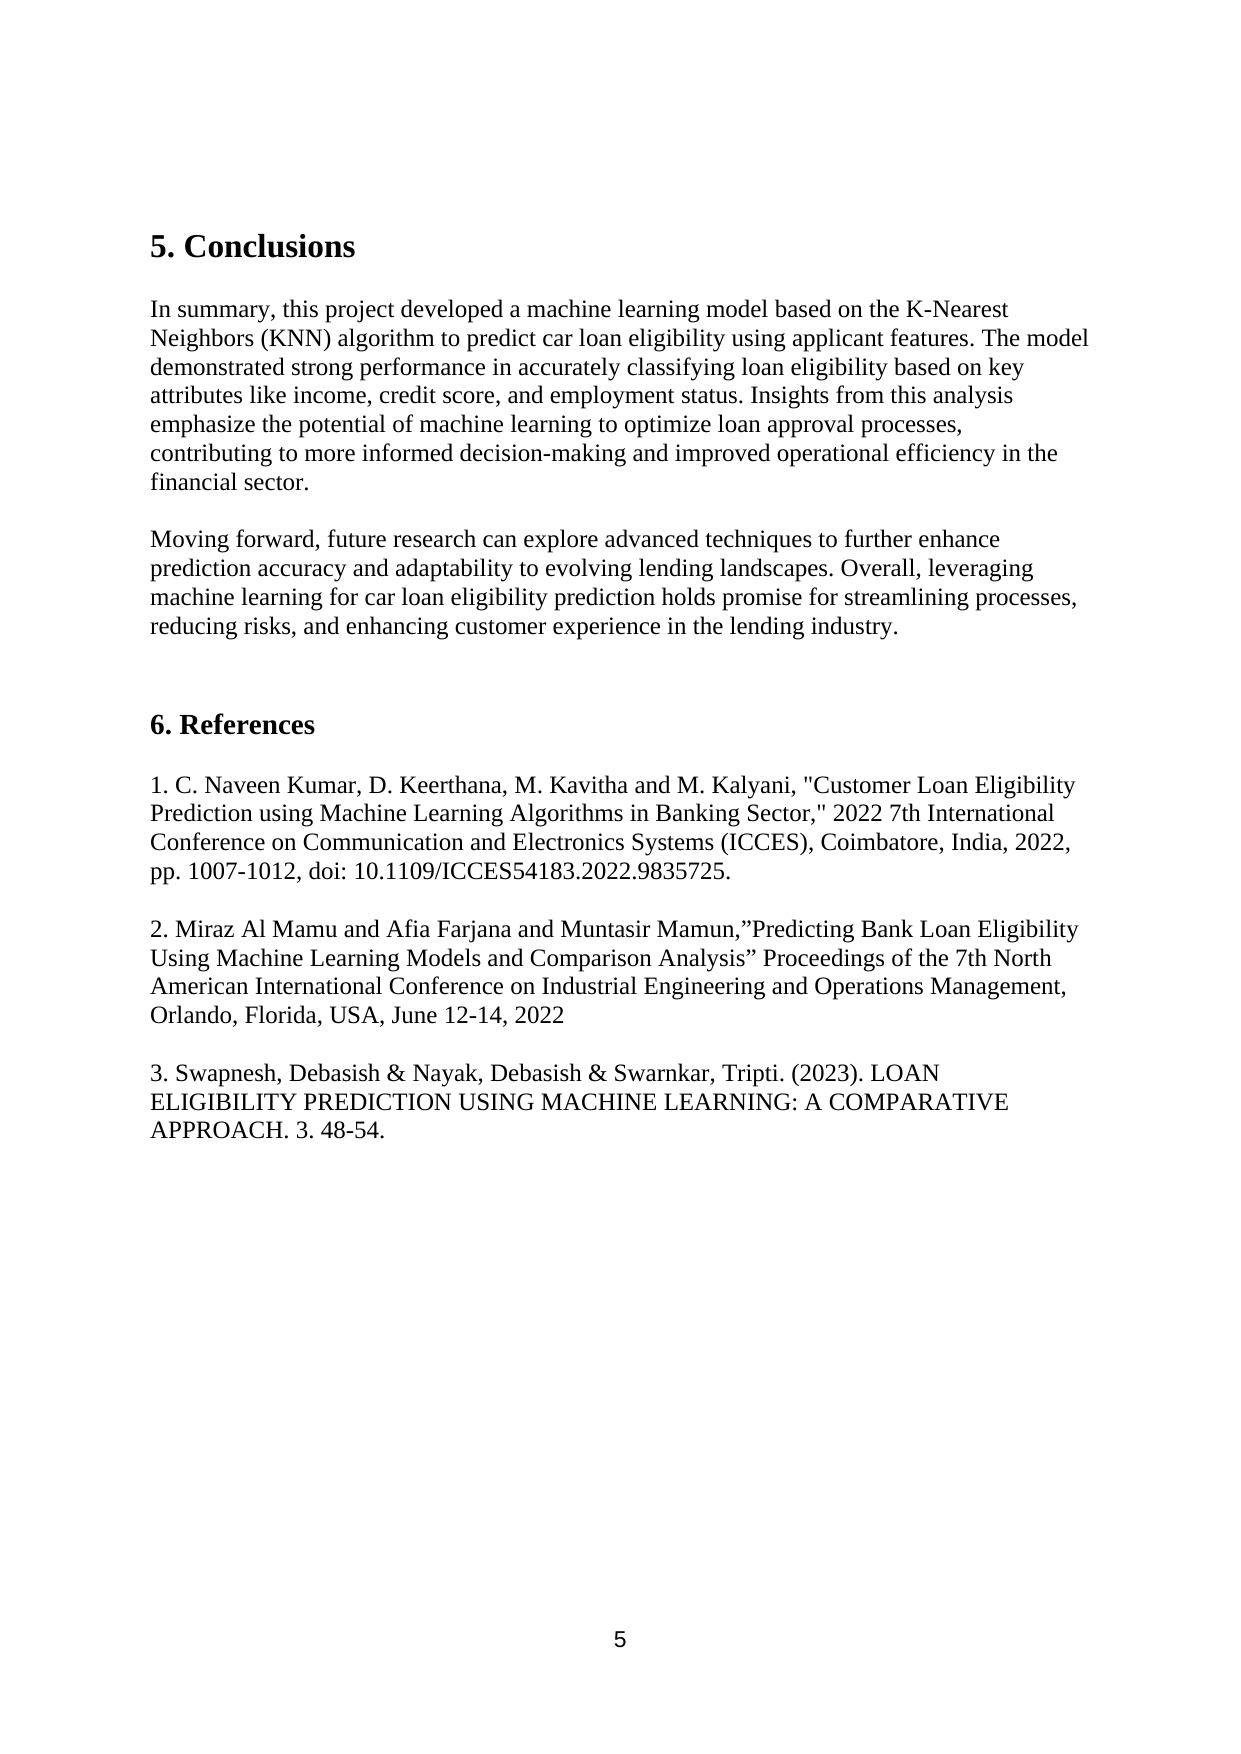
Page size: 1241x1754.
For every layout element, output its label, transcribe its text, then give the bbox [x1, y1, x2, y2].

text 5. Conclusions [150, 227, 1090, 265]
text In summary, this project developed a machine learning model based on the K-Nearest Neighbors (KNN) algorithm to predict car loan eligibility using applicant features. The model demonstrated strong performance in accurately classifying loan eligibility based on key attributes like income, credit score, and employment status. Insights from this analysis emphasize the potential of machine learning to optimize loan approval processes, contributing to more informed decision-making and improved operational efficiency in the financial sector. [150, 294, 1090, 495]
text 3. Swapnesh, Debasish & Nayak, Debasish & Swarnkar, Tripti. (2023). LOAN ELIGIBILITY PREDICTION USING MACHINE LEARNING: A COMPARATIVE APPROACH. 3. 48-54. [150, 1058, 1090, 1144]
text 2. Miraz Al Mamu and Afia Farjana and Muntasir Mamun,”Predicting Bank Loan Eligibility Using Machine Learning Models and Comparison Analysis” Proceedings of the 7th North American International Conference on Industrial Engineering and Operations Management, Orlando, Florida, USA, June 12-14, 2022 [150, 914, 1090, 1029]
text 1. C. Naveen Kumar, D. Keerthana, M. Kavitha and M. Kalyani, "Customer Loan Eligibility Prediction using Machine Learning Algorithms in Banking Sector," 2022 7th International Conference on Communication and Electronics Systems (ICCES), Coimbatore, India, 2022, pp. 1007-1012, doi: 10.1109/ICCES54183.2022.9835725. [150, 770, 1090, 885]
text 6. References [150, 707, 1090, 741]
text Moving forward, future research can explore advanced techniques to further enhance prediction accuracy and adaptability to evolving lending landscapes. Overall, leveraging machine learning for car loan eligibility prediction holds promise for streamlining processes, reducing risks, and enhancing customer experience in the lending industry. [150, 524, 1090, 639]
